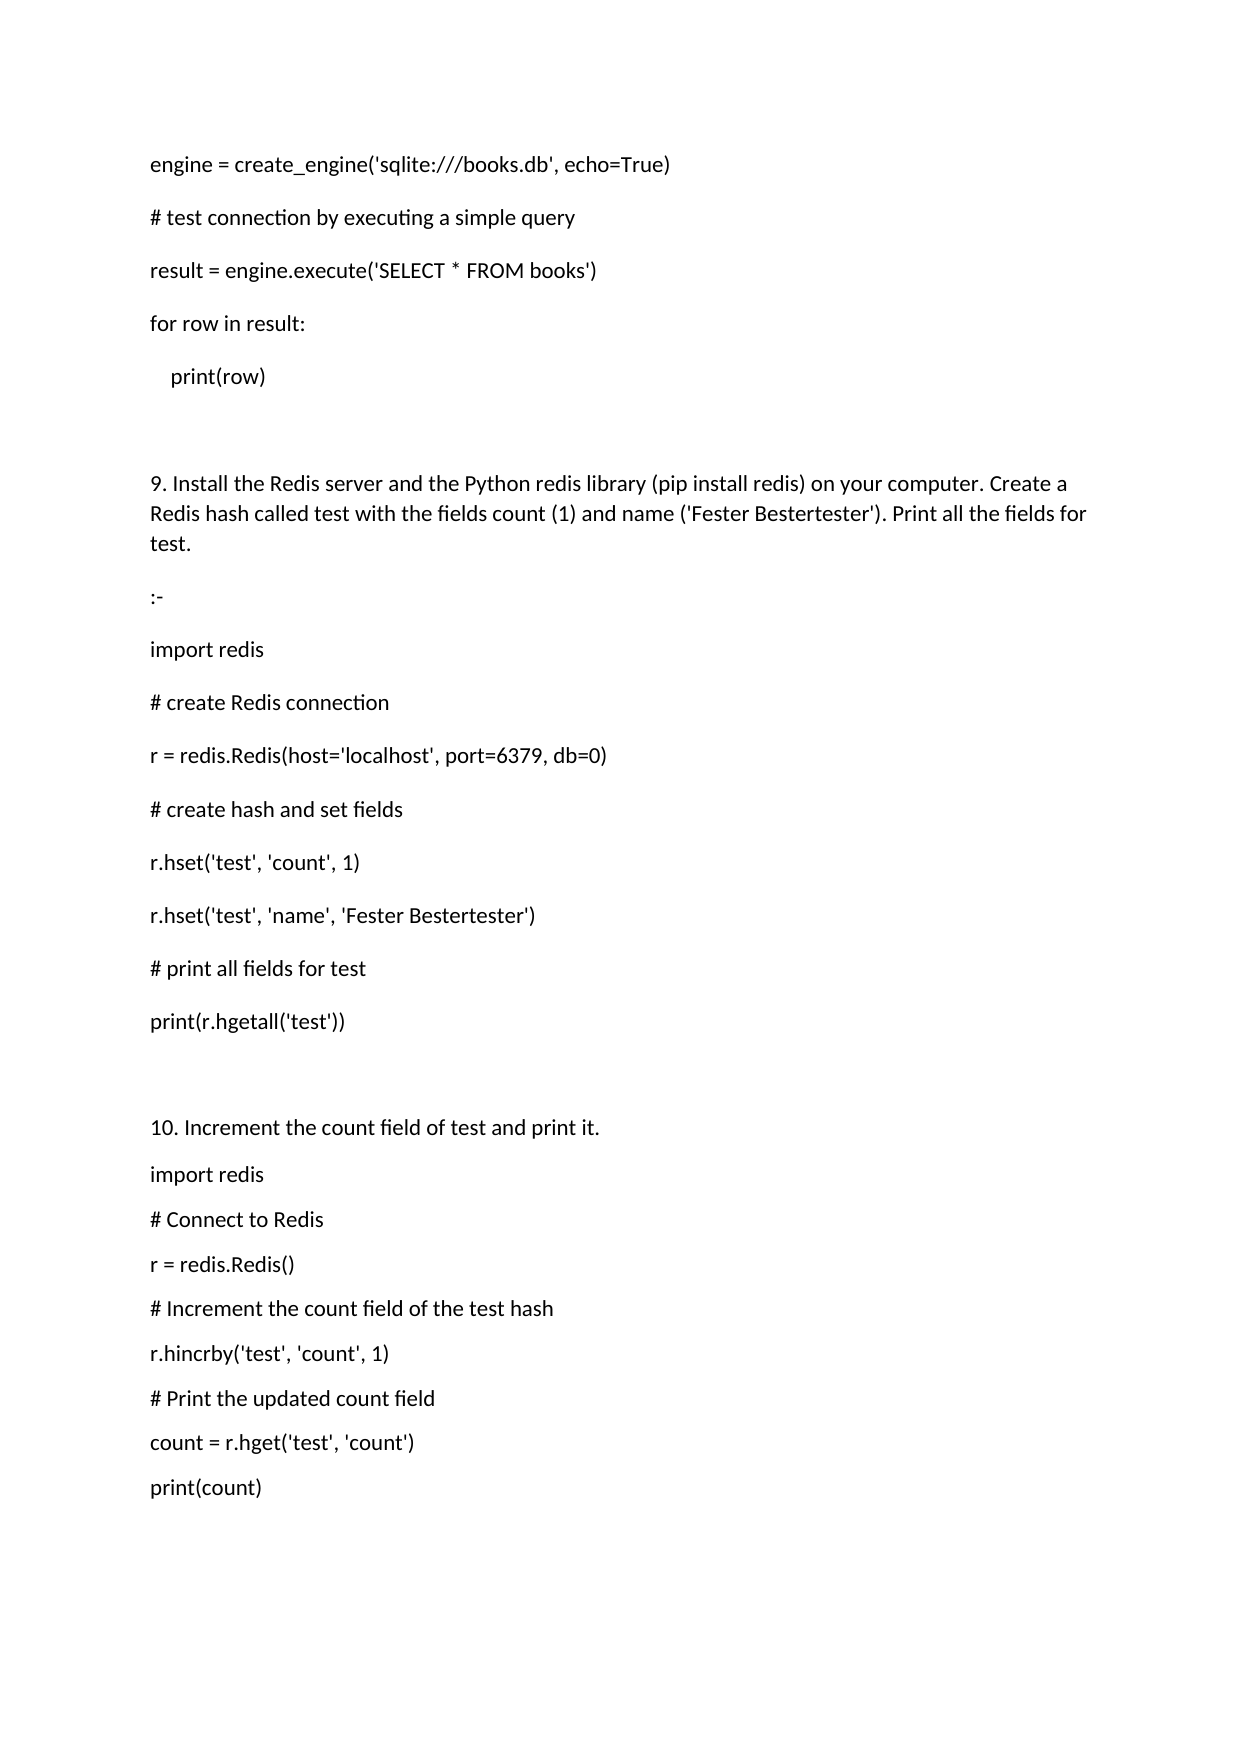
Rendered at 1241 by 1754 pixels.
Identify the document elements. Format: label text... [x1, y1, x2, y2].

text # create hash and set fields [150, 795, 1090, 823]
text r.hset('test', 'count', 1) [150, 848, 1090, 876]
text r = redis.Redis() [150, 1250, 1090, 1278]
text count = r.hget('test', 'count') [150, 1428, 1090, 1457]
text # Print the updated count field [150, 1384, 1090, 1412]
text print(count) [150, 1473, 1090, 1501]
text result = engine.execute('SELECT * FROM books') [150, 256, 1090, 284]
text import redis [150, 1160, 1090, 1188]
text print(r.hgetall('test')) [150, 1007, 1090, 1035]
text # print all fields for test [150, 954, 1090, 982]
text engine = create_engine('sqlite:///books.db', echo=True) [150, 150, 1090, 178]
text 10. Increment the count field of test and print it. [150, 1113, 1090, 1142]
text # Connect to Redis [150, 1205, 1090, 1233]
text # create Redis connection [150, 688, 1090, 717]
text for row in result: [150, 309, 1090, 337]
text print(row) [150, 362, 1090, 391]
text r.hincrby('test', 'count', 1) [150, 1339, 1090, 1367]
text :- [150, 582, 1090, 610]
text r = redis.Redis(host='localhost', port=6379, db=0) [150, 742, 1090, 770]
text # Increment the count field of the test hash [150, 1294, 1090, 1322]
text import redis [150, 635, 1090, 663]
text # test connection by executing a simple query [150, 203, 1090, 231]
text r.hset('test', 'name', 'Fester Bestertester') [150, 901, 1090, 929]
text 9. Install the Redis server and the Python redis library (pip install redis) on your computer. Create a Redis hash called test with the fields count (1) and name ('Fester Bestertester'). Print all the fields for test. [150, 469, 1090, 557]
